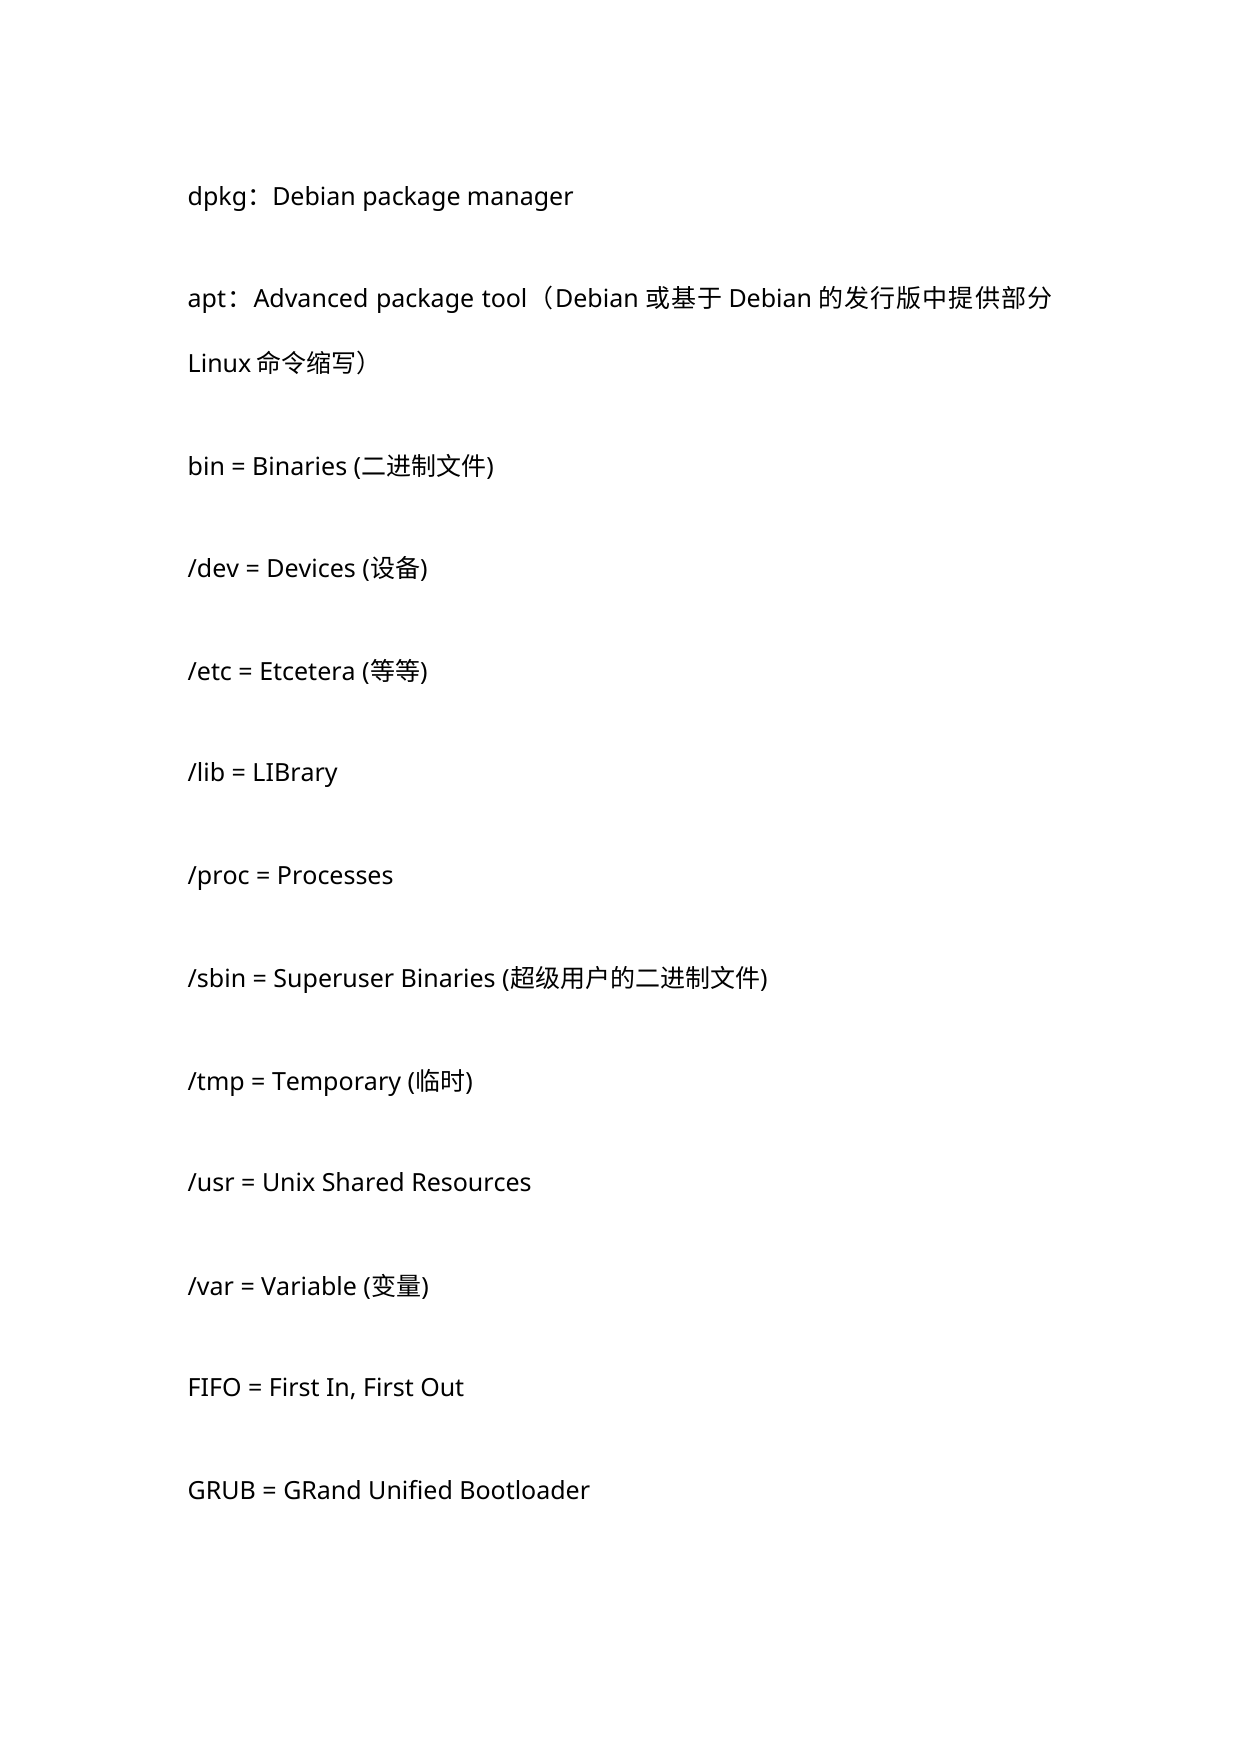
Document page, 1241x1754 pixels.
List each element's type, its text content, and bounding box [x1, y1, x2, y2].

text /sbin = Superuser Binaries (超级用户的二进制文件) [187, 944, 1053, 1009]
text apt：Advanced package tool（Debian或基于Debian的发行版中提供部分Linux命令缩写） [187, 264, 1053, 394]
text FIFO = First In, First Out [187, 1354, 1053, 1419]
text GRUB = GRand Unified Bootloader [187, 1457, 1053, 1522]
text /proc = Processes [187, 842, 1053, 907]
text /var = Variable (变量) [187, 1252, 1053, 1317]
text /etc = Etcetera (等等) [187, 637, 1053, 702]
text /dev = Devices (设备) [187, 534, 1053, 599]
text bin = Binaries (二进制文件) [187, 432, 1053, 497]
text /tmp = Temporary (临时) [187, 1047, 1053, 1112]
text /usr = Unix Shared Resources [187, 1149, 1053, 1214]
text /lib = LIBrary [187, 739, 1053, 804]
text dpkg：Debian package manager [187, 162, 1053, 227]
